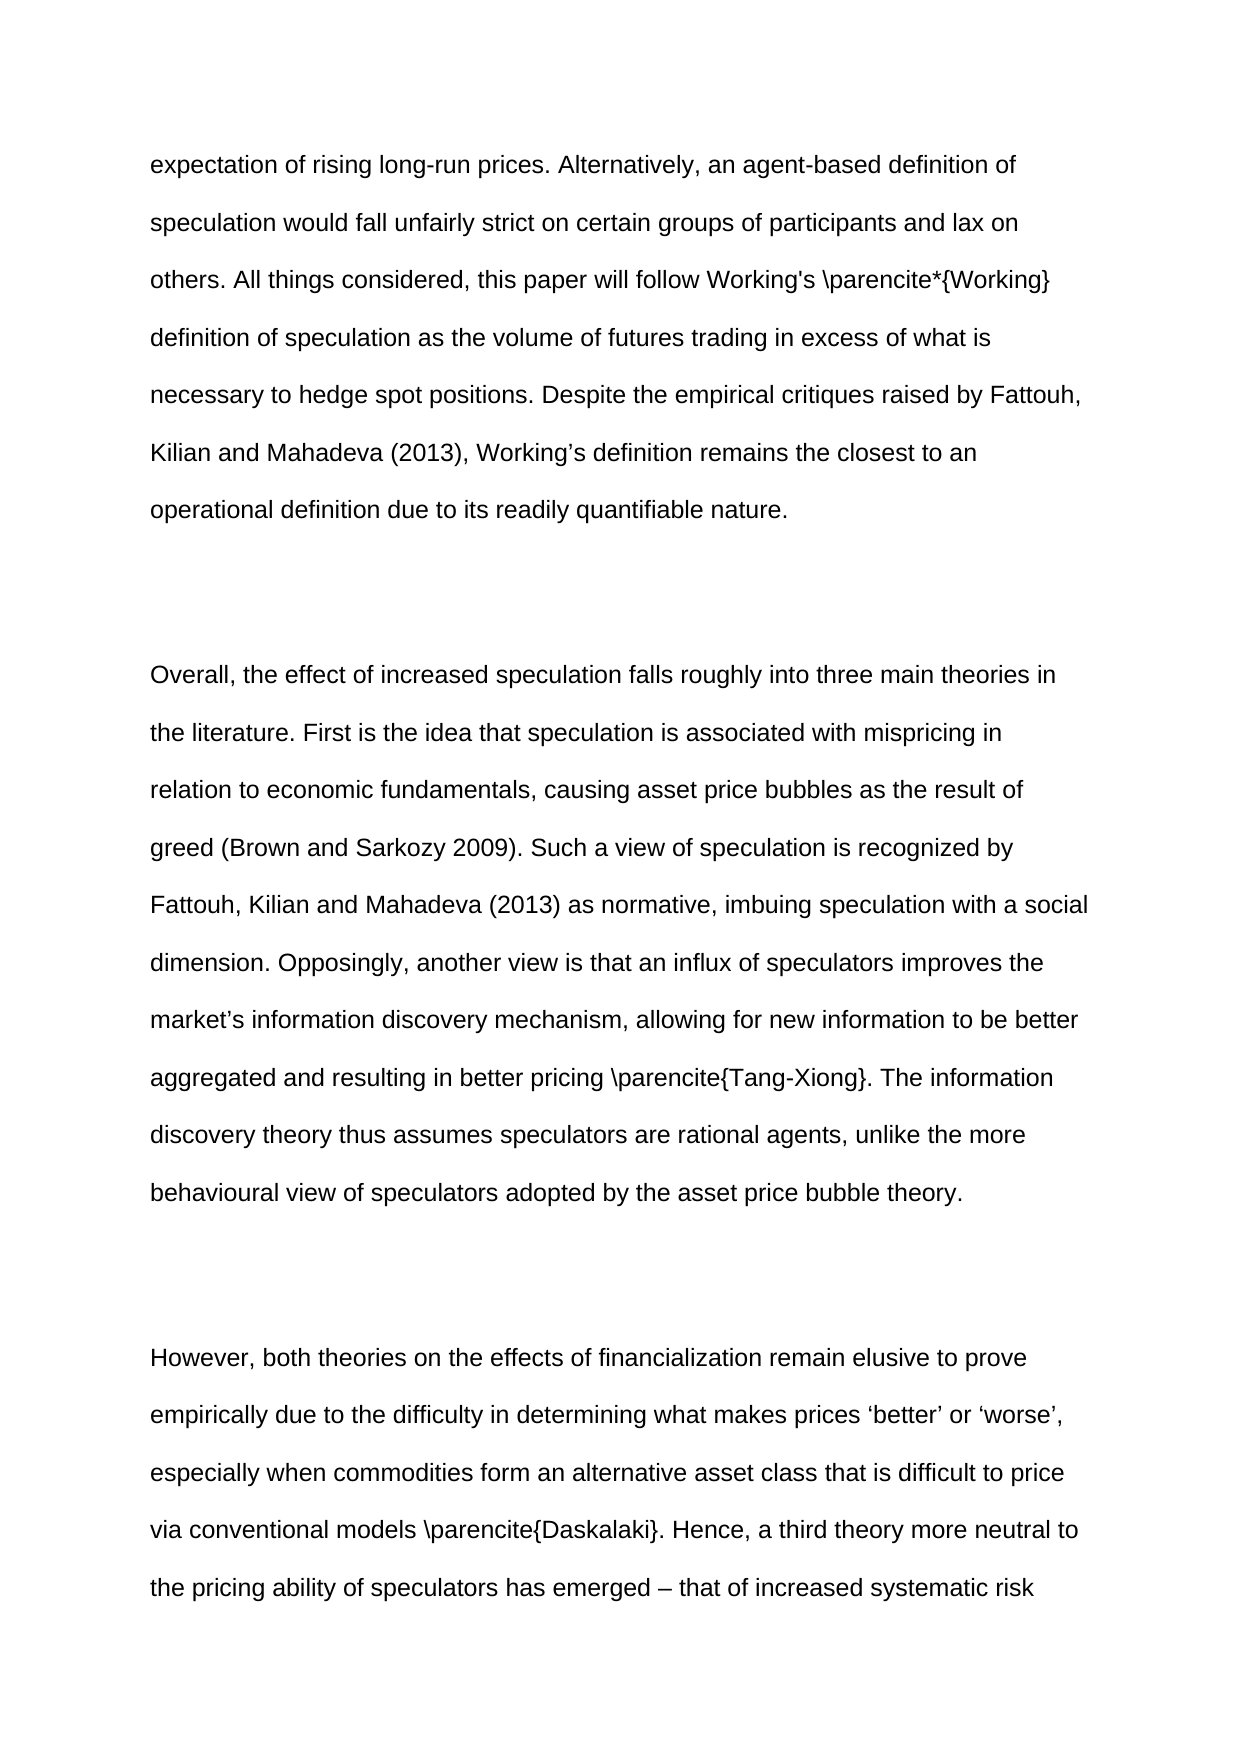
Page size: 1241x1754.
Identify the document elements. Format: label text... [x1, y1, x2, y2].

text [150, 150, 1090, 524]
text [150, 1342, 1090, 1601]
text Overall, the effect of increased speculation falls roughly into three main theories in the literature. First is the idea that speculation is associated with mispricing in relation to economic fundamentals, causing asset price bubbles as the result of greed (Brown and Sarkozy 2009). Such a view of speculation is recognized by Fattouh, Kilian and Mahadeva (2013) as normative, imbuing speculation with a social dimension. Opposingly, another view is that an influx of speculators improves the market’s information discovery mechanism, allowing for new information to be better aggregated and resulting in better pricing \parencite{Tang-Xiong}. The information discovery theory thus assumes speculators are rational agents, unlike the more behavioural view of speculators adopted by the asset price bubble theory. [150, 660, 1090, 1206]
